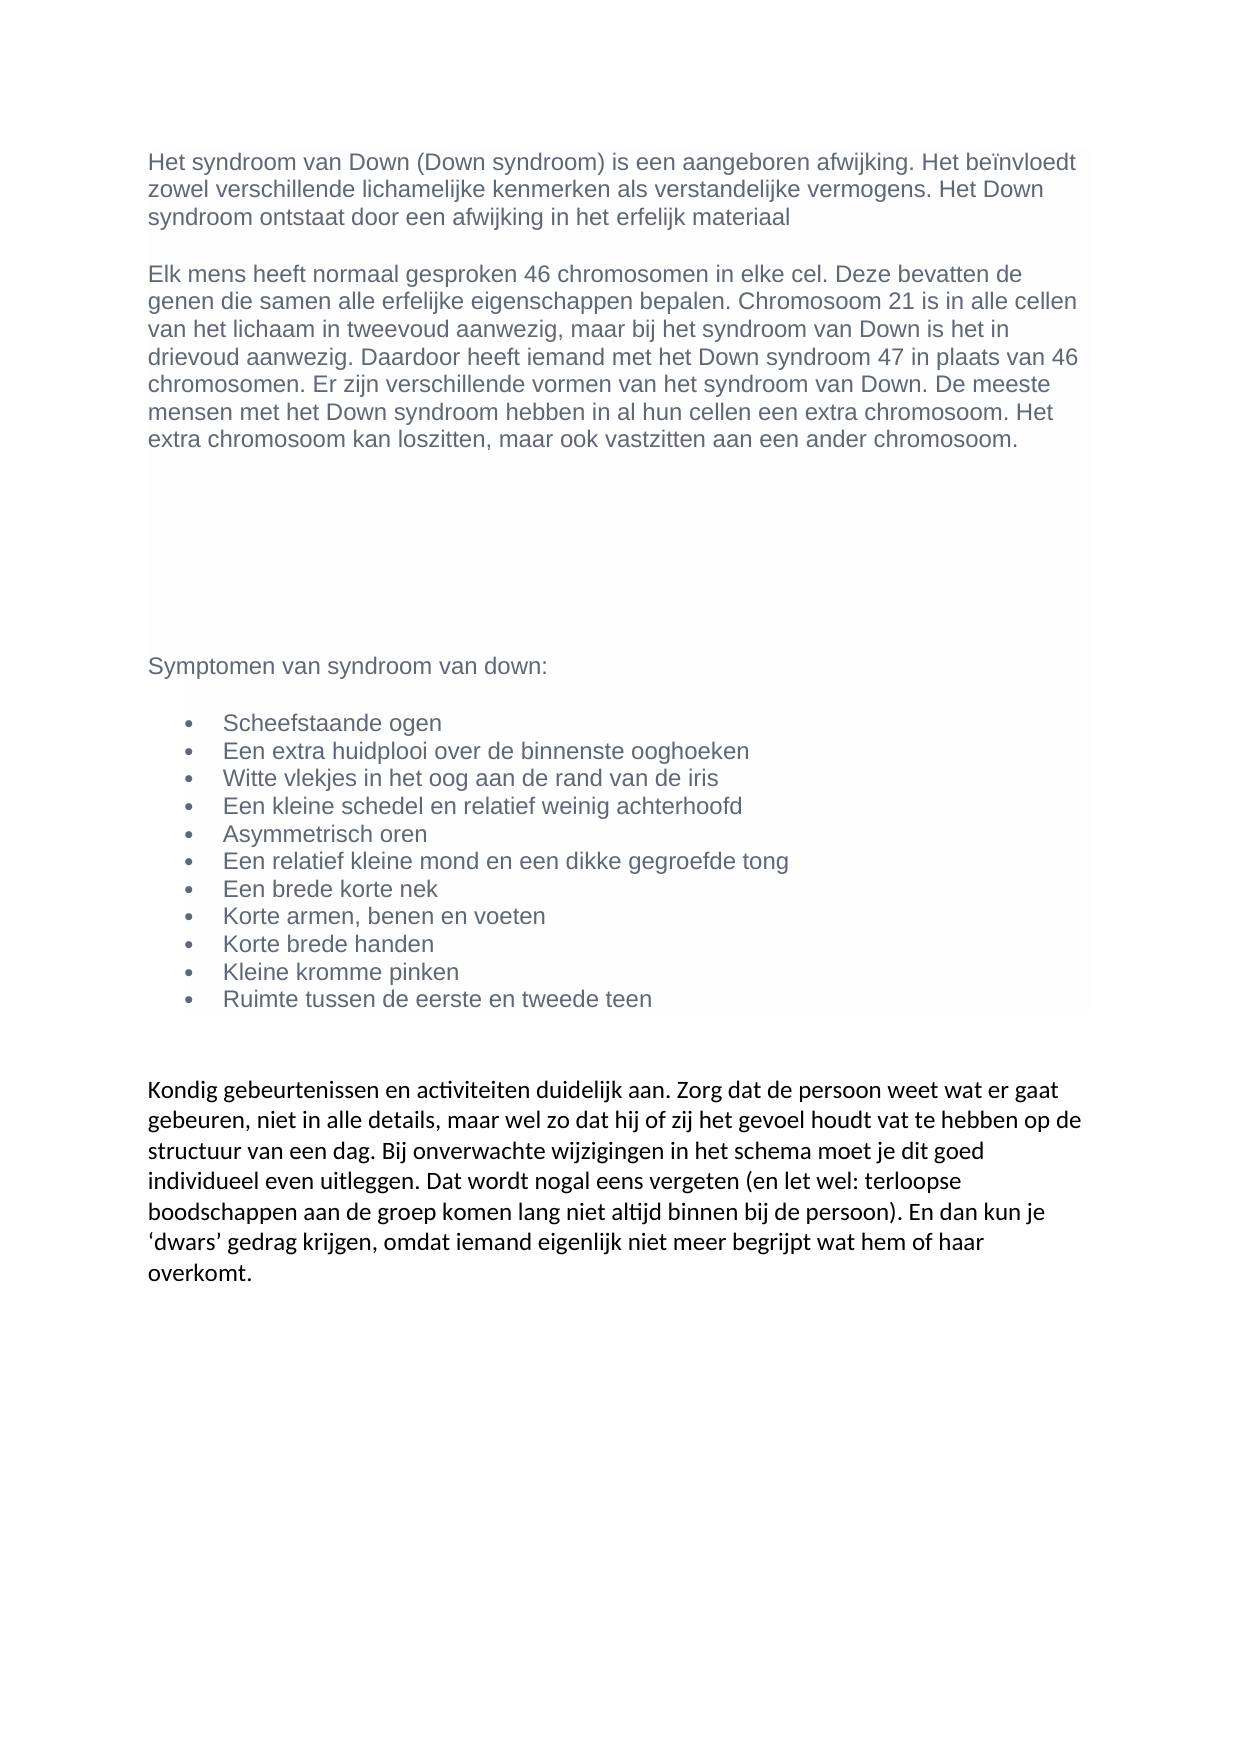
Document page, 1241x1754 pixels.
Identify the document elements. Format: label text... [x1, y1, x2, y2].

text Elk mens heeft normaal gesproken 46 chromosomen in elke cel. Deze bevatten de genen die samen alle erfelijke eigenschappen bepalen. Chromosoom 21 is in alle cellen van het lichaam in tweevoud aanwezig, maar bij het syndroom van Down is het in drievoud aanwezig. Daardoor heeft iemand met het Down syndroom 47 in plaats van 46 chromosomen. Er zijn verschillende vormen van het syndroom van Down. De meeste mensen met het Down syndroom hebben in al hun cellen een extra chromosoom. Het extra chromosoom kan loszitten, maar ook vastzitten aan een ander chromosoom. [148, 259, 1093, 453]
list Ruimte tussen de eerste en tweede teen [185, 985, 1093, 1013]
list Een extra huidplooi over de binnenste ooghoeken [185, 737, 1093, 764]
list Witte vlekjes in het oog aan de rand van de iris [185, 764, 1093, 792]
list Een relatief kleine mond en een dikke gegroefde tong [185, 847, 1093, 875]
list Korte brede handen [185, 930, 1093, 957]
list Een kleine schedel en relatief weinig achterhoofd [185, 792, 1093, 819]
list Kleine kromme pinken [185, 957, 1093, 985]
list Korte armen, benen en voeten [185, 902, 1093, 930]
list Een brede korte nek [185, 875, 1093, 902]
list Asymmetrisch oren [185, 819, 1093, 847]
text Kondig gebeurtenissen en activiteiten duidelijk aan. Zorg dat de persoon weet wat er gaat gebeuren, niet in alle details, maar wel zo dat hij of zij het gevoel houdt vat te hebben op de structuur van een dag. Bij onverwachte wijzigingen in het schema moet je dit goed individueel even uitleggen. Dat wordt nogal eens vergeten (en let wel: terloopse boodschappen aan de groep komen lang niet altijd binnen bij de persoon). En dan kun je ‘dwars’ gedrag krijgen, omdat iemand eigenlijk niet meer begrijpt wat hem of haar overkomt. [148, 1074, 1093, 1287]
text Symptomen van syndroom van down: [148, 652, 1093, 680]
list Scheefstaande ogen [185, 709, 1093, 737]
text Het syndroom van Down (Down syndroom) is een aangeboren afwijking. Het beïnvloedt zowel verschillende lichamelijke kenmerken als verstandelijke vermogens. Het Down syndroom ontstaat door een afwijking in het erfelijk materiaal [148, 148, 1093, 230]
